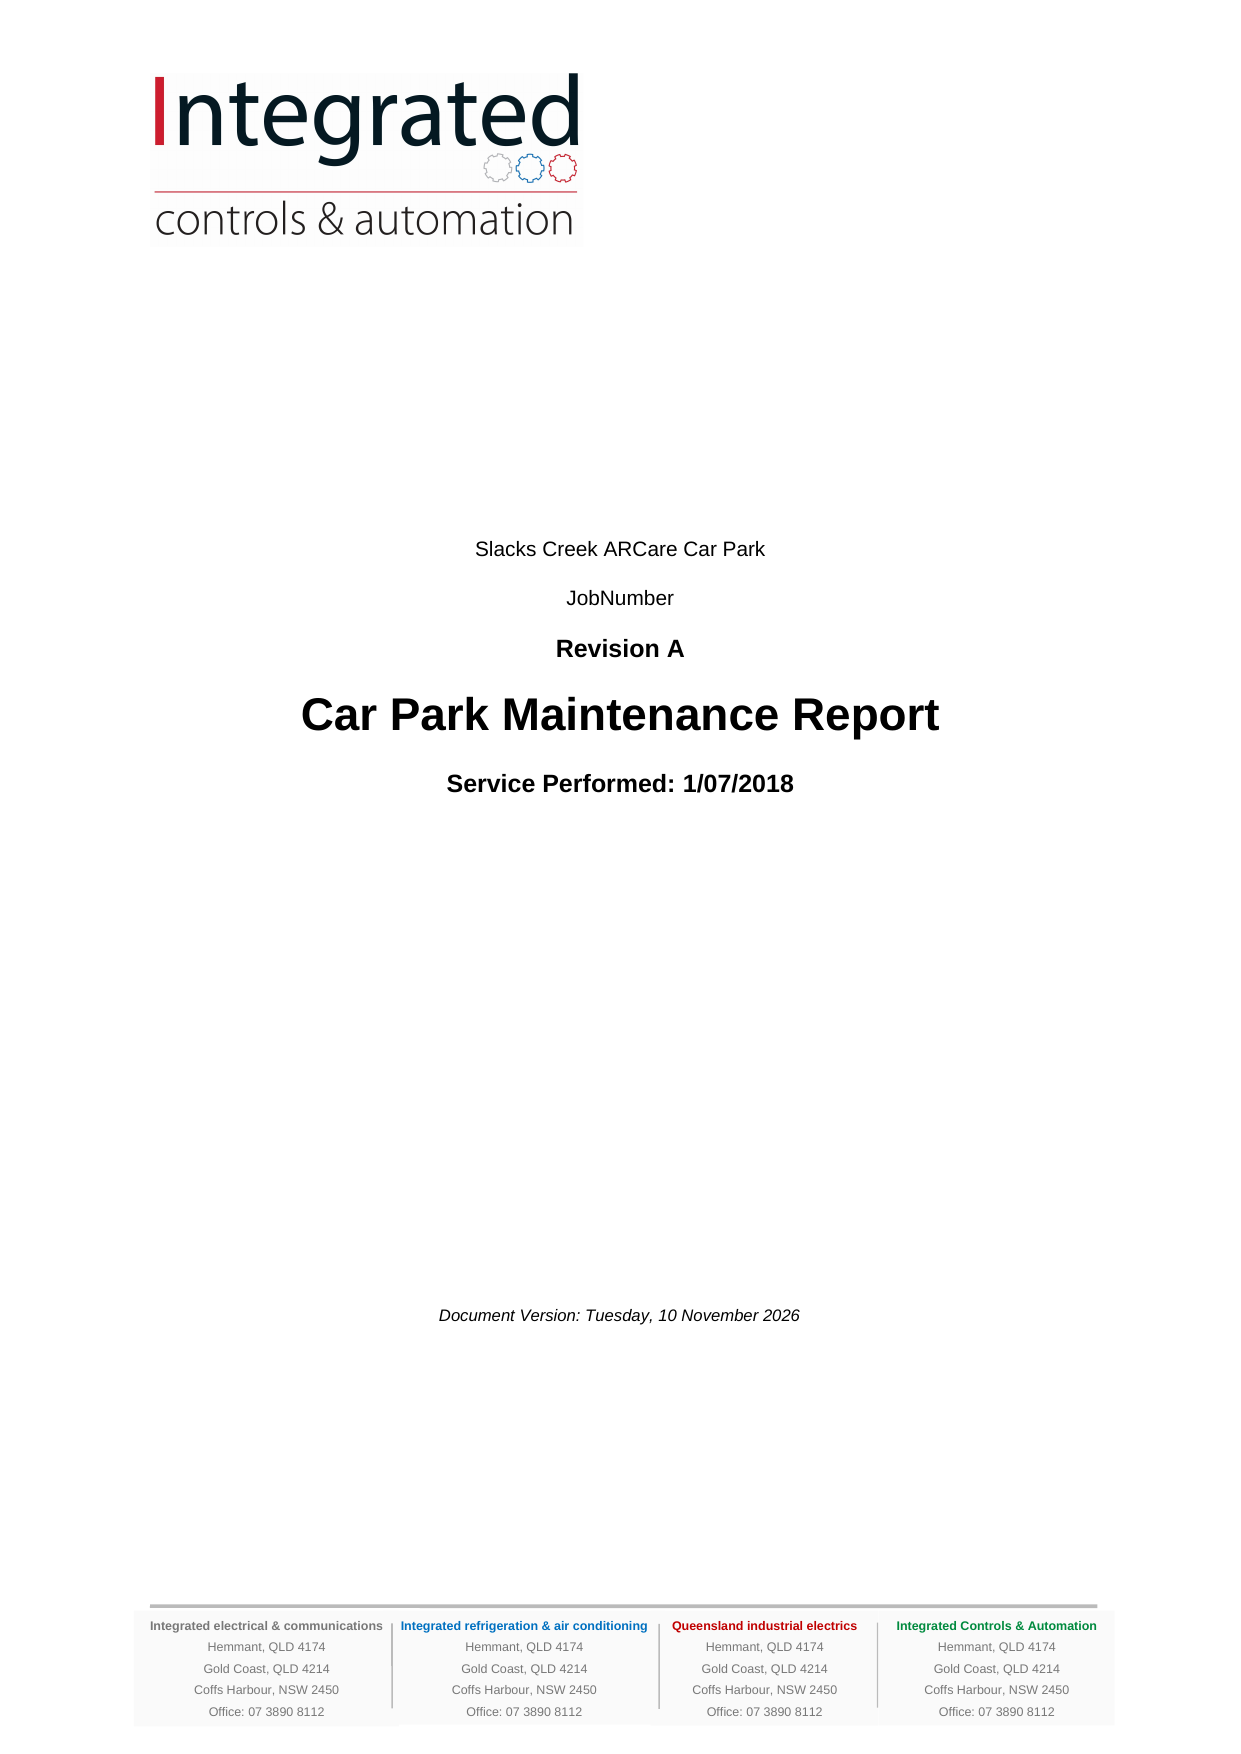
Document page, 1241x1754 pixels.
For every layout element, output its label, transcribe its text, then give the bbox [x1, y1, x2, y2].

text Revision A [150, 634, 1090, 662]
picture [150, 73, 584, 247]
text Document Version: Tuesday, 9 October 2018 [150, 1306, 1090, 1325]
text Car Park Maintenance Report [150, 688, 1090, 740]
text Service Performed: [150, 769, 1090, 798]
